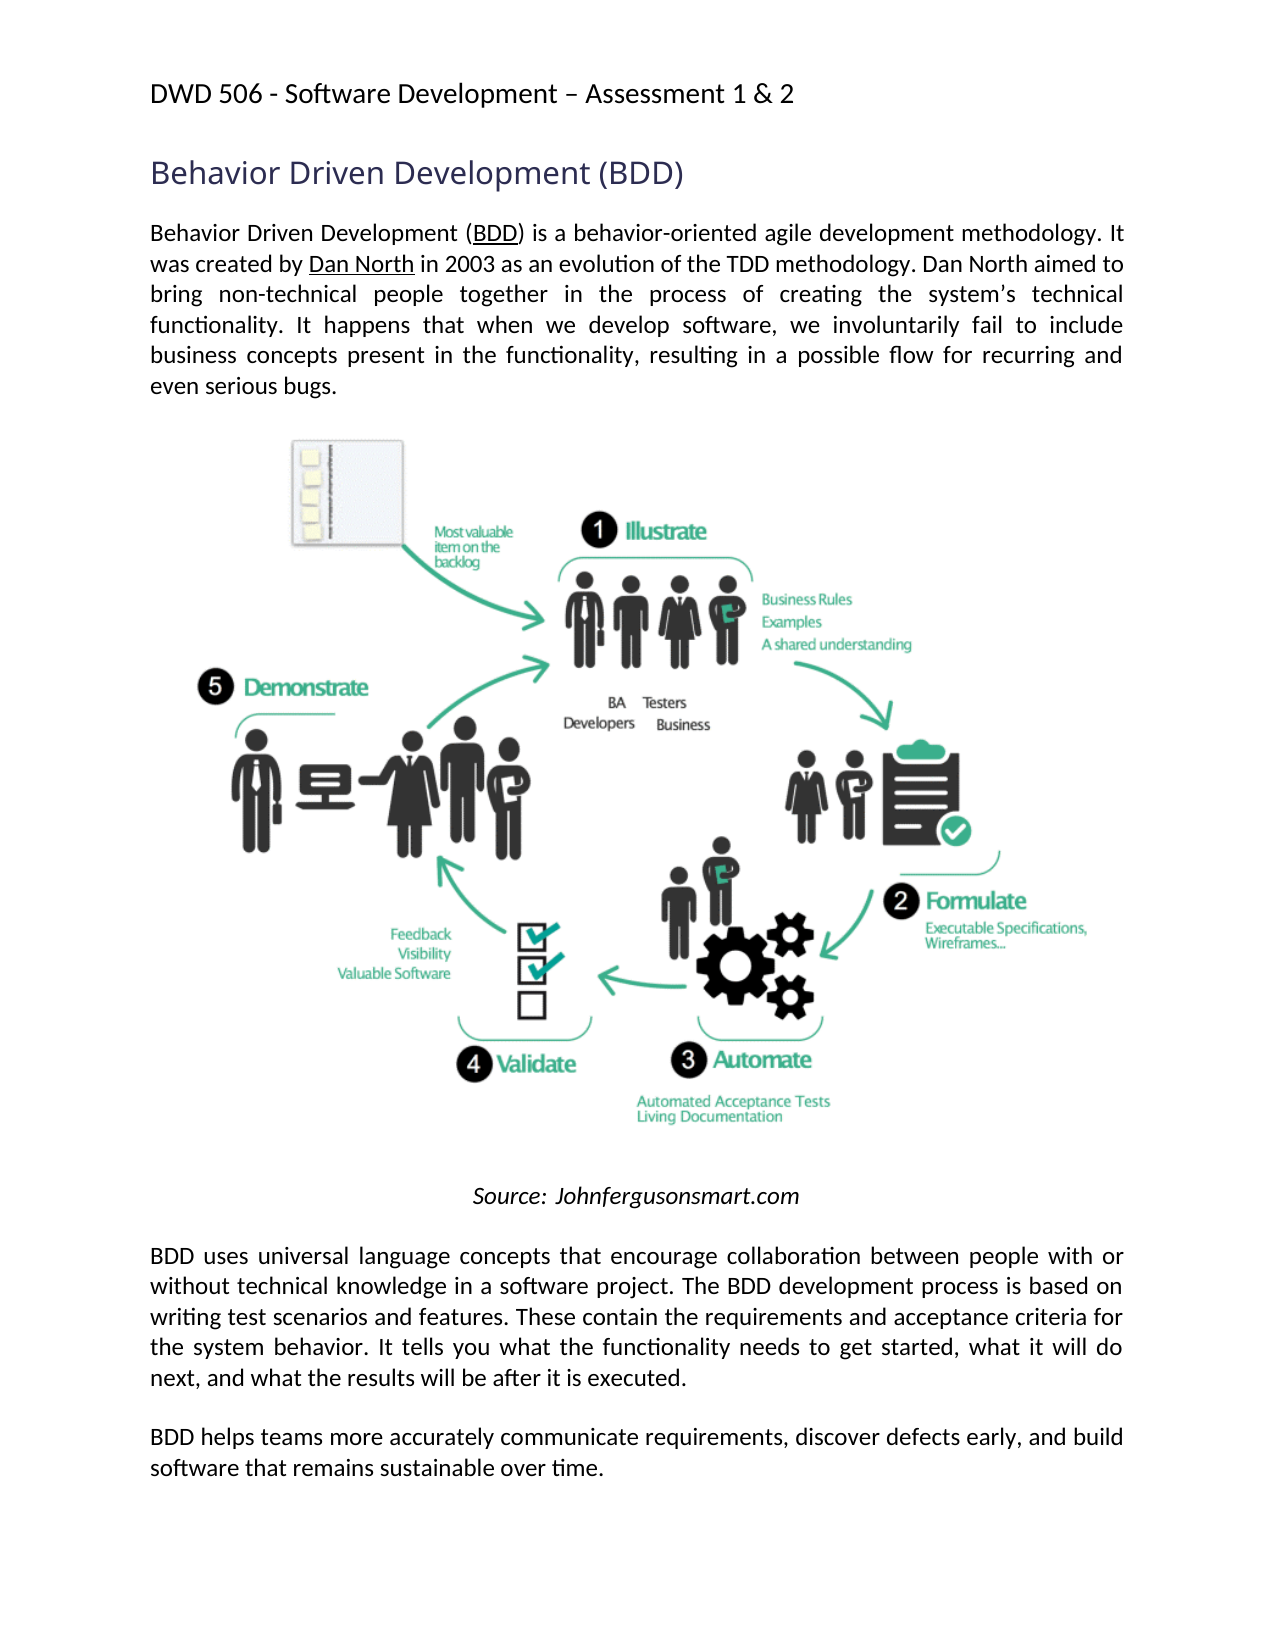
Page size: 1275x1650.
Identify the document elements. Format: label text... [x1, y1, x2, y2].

text BDD helps teams more accurately communicate requirements, discover defects early, and build software that remains sustainable over time. [150, 1422, 1125, 1483]
text Behavior Driven Development (BDD) is a behavior-oriented agile development methodology. It was created by Dan North in 2003 as an evolution of the TDD methodology. Dan North aimed to bring non-technical people together in the process of creating the system’s technical functionality. It happens that when we develop software, we involuntarily fail to include business concepts present in the functionality, resulting in a possible flow for recurring and even serious bugs. [150, 217, 1125, 400]
picture [150, 429, 1125, 1151]
text BDD uses universal language concepts that encourage collaboration between people with or without technical knowledge in a software project. The BDD development process is based on writing test scenarios and features. These contain the requirements and acceptance criteria for the system behavior. It tells you what the functionality needs to get started, what it will do next, and what the results will be after it is executed. [150, 1240, 1125, 1392]
text Source: Johnfergusonsmart.com [150, 1180, 1125, 1211]
text Behavior Driven Development (BDD) [150, 150, 1125, 194]
